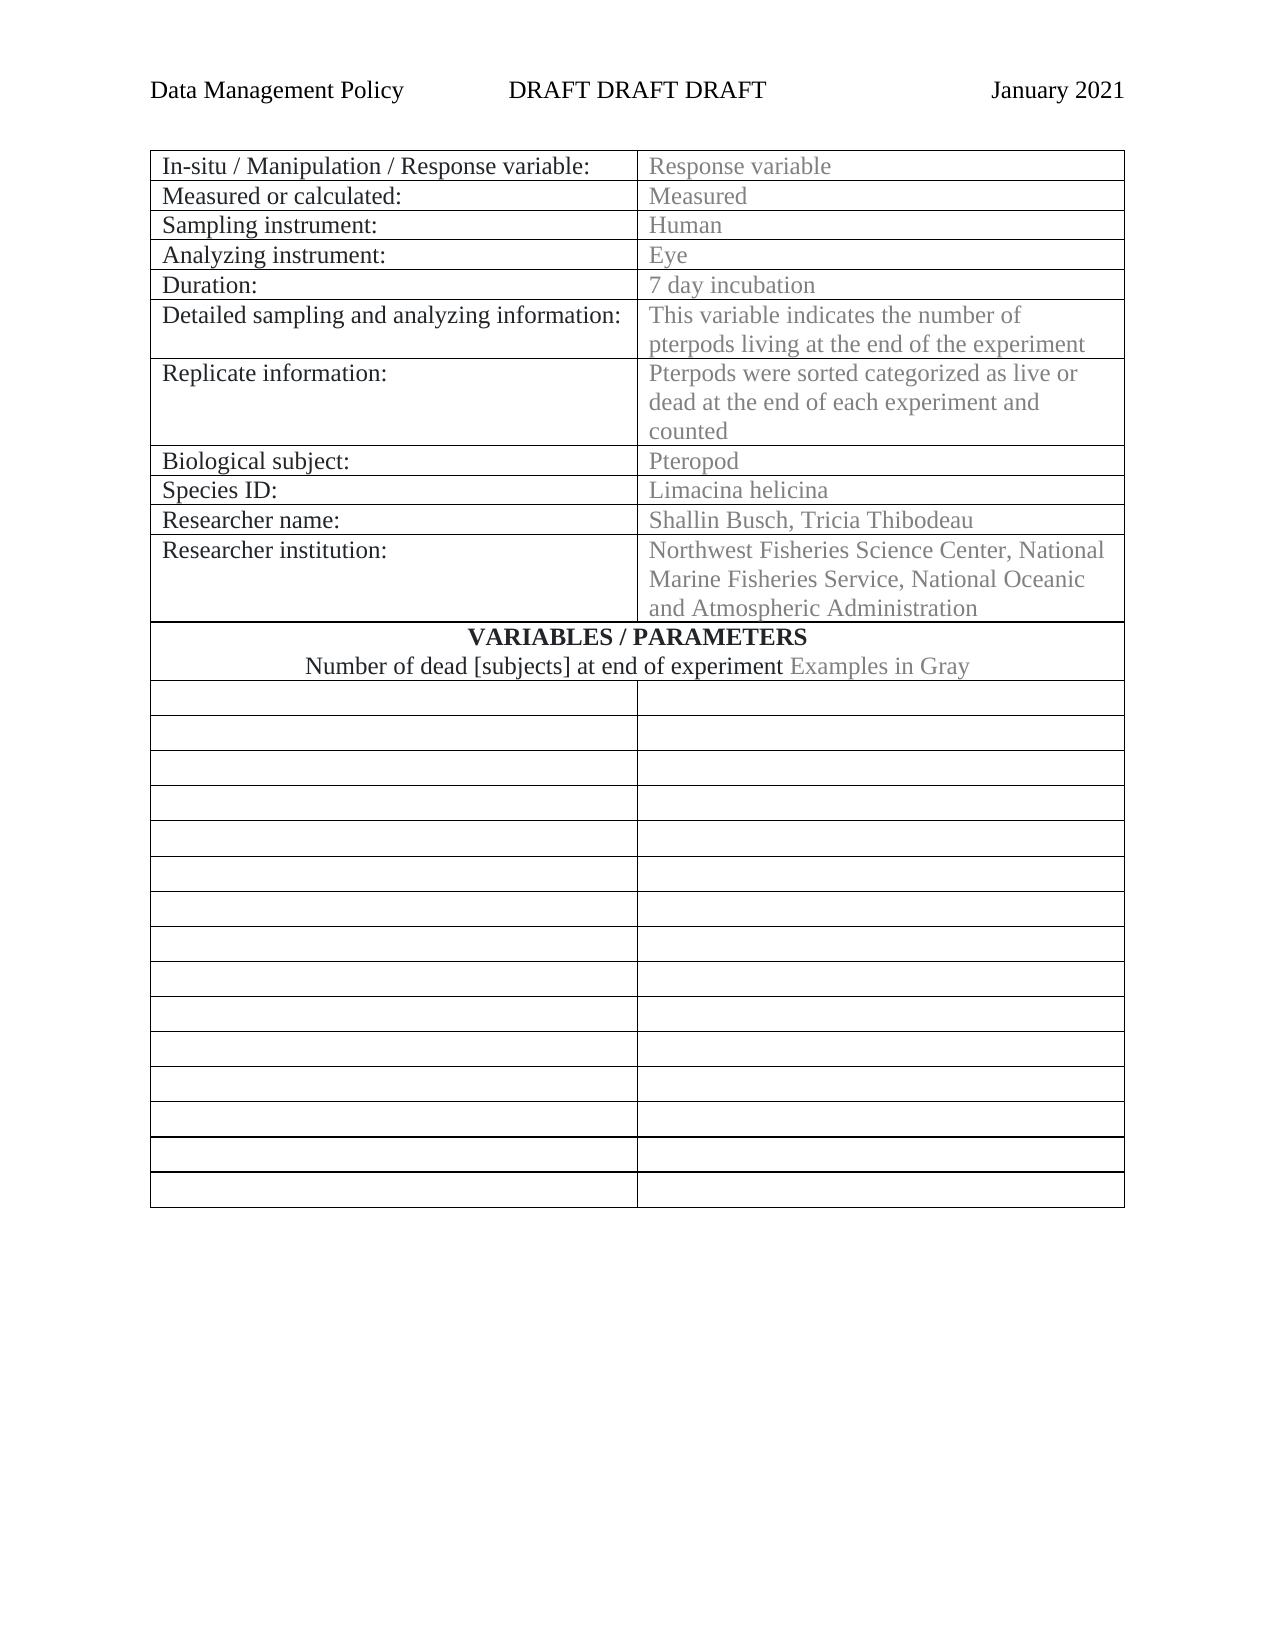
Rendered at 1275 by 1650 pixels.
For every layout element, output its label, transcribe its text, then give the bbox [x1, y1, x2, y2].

table_cell Response variable [638, 151, 1124, 180]
table_cell Eye [638, 240, 1124, 269]
table_cell [151, 786, 637, 820]
table_cell [638, 962, 1124, 996]
table_cell Detailed sampling and analyzing information: [151, 300, 637, 357]
table_cell Pterpods were sorted categorized as live or dead at the end of each experiment and counted [638, 359, 1124, 445]
table_cell Species ID: [151, 476, 637, 504]
table_cell VARIABLES / PARAMETERS Number of dead [subjects] at end of experiment Examples in Gray [151, 623, 1124, 680]
table_cell [151, 1032, 637, 1066]
table_cell Sampling instrument: [151, 211, 637, 239]
table_cell [151, 1102, 637, 1136]
table_cell [151, 857, 637, 891]
table_cell Human [638, 211, 1124, 239]
table_cell [151, 751, 637, 785]
table_cell [638, 1102, 1124, 1136]
table_cell In-situ / Manipulation / Response variable: [151, 151, 637, 180]
table_cell [638, 1173, 1124, 1207]
table_cell [151, 1138, 637, 1171]
table_cell [638, 751, 1124, 785]
table_cell Biological subject: [151, 446, 637, 474]
table_cell [638, 857, 1124, 891]
table_cell 7 day incubation [638, 270, 1124, 299]
table_cell [638, 716, 1124, 750]
table_cell [638, 786, 1124, 820]
table_cell [638, 1138, 1124, 1171]
table_cell [151, 927, 637, 961]
table_cell Measured [638, 181, 1124, 209]
table_cell Measured or calculated: [151, 181, 637, 209]
table_cell [151, 997, 637, 1031]
table_cell [638, 1032, 1124, 1066]
table_cell [151, 892, 637, 926]
table_cell Limacina helicina [638, 476, 1124, 504]
table_cell Researcher institution: [151, 535, 637, 621]
table_cell Northwest Fisheries Science Center, National Marine Fisheries Service, National Oceanic and Atmospheric Administration [638, 535, 1124, 621]
table_cell [638, 997, 1124, 1031]
table_cell [638, 821, 1124, 856]
table_cell [638, 681, 1124, 715]
table_cell Analyzing instrument: [151, 240, 637, 269]
table_cell [638, 892, 1124, 926]
table_cell [151, 1173, 637, 1207]
table_cell Shallin Busch, Tricia Thibodeau [638, 505, 1124, 534]
table_cell [151, 681, 637, 715]
table_cell Duration: [151, 270, 637, 299]
table_cell Pteropod [638, 446, 1124, 474]
table_cell [151, 716, 637, 750]
table_cell [151, 821, 637, 856]
table_cell [638, 1067, 1124, 1101]
table_cell Replicate information: [151, 359, 637, 445]
table_cell Researcher name: [151, 505, 637, 534]
table_cell [638, 927, 1124, 961]
table_cell This variable indicates the number of pterpods living at the end of the experiment [638, 300, 1124, 357]
table_cell [151, 962, 637, 996]
table_cell [151, 1067, 637, 1101]
